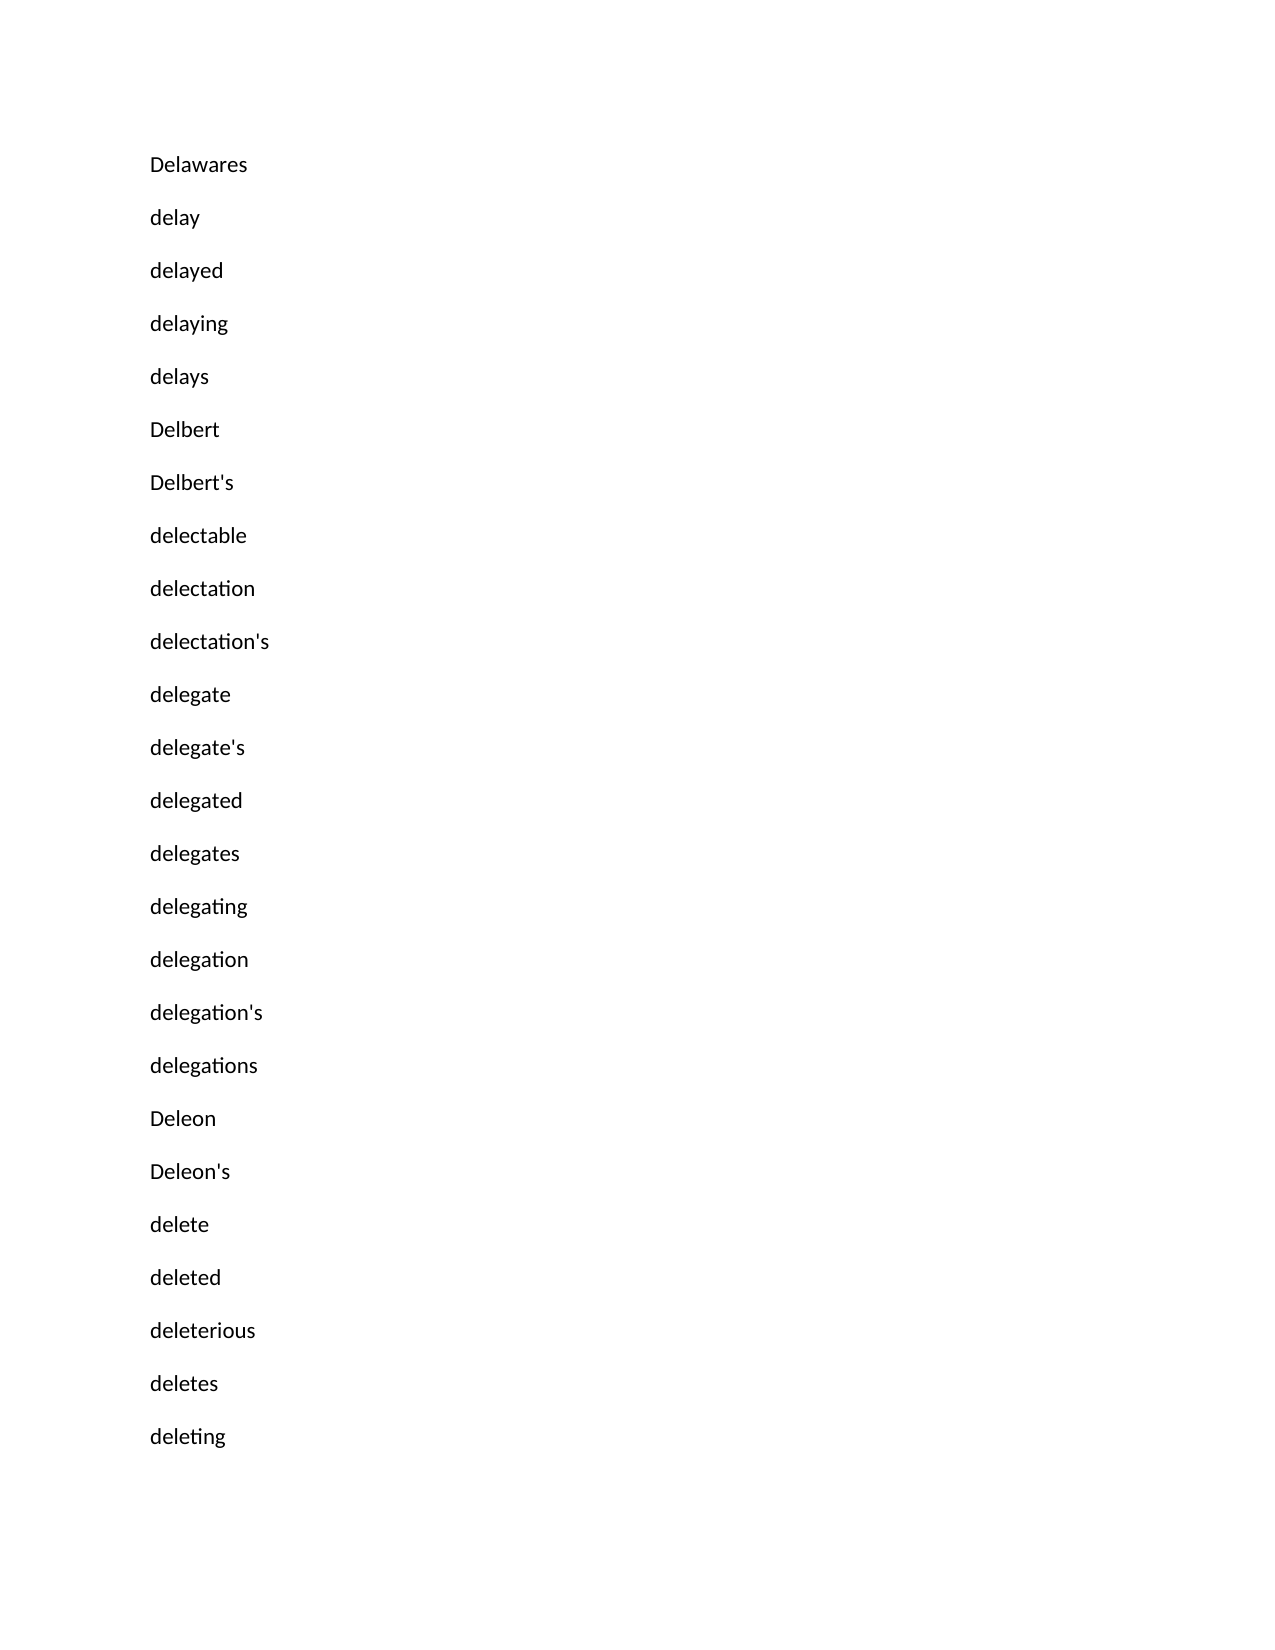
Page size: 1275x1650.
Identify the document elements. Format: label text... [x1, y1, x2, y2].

text delegation's [150, 998, 1125, 1026]
text deleting [150, 1422, 1125, 1451]
text Deleon [150, 1104, 1125, 1132]
text Delawares [150, 150, 1125, 178]
text Deleon's [150, 1157, 1125, 1185]
text deleted [150, 1263, 1125, 1291]
text delaying [150, 309, 1125, 337]
text delectation's [150, 627, 1125, 655]
text delectation [150, 574, 1125, 602]
text delegate's [150, 733, 1125, 761]
text delayed [150, 256, 1125, 284]
text delegate [150, 680, 1125, 708]
text delectable [150, 521, 1125, 549]
text Delbert [150, 415, 1125, 443]
text deletes [150, 1369, 1125, 1397]
text delegating [150, 892, 1125, 920]
text delegated [150, 786, 1125, 814]
text delays [150, 362, 1125, 390]
text delegates [150, 839, 1125, 867]
text Delbert's [150, 468, 1125, 496]
text deleterious [150, 1316, 1125, 1344]
text delete [150, 1210, 1125, 1238]
text delay [150, 203, 1125, 231]
text delegations [150, 1051, 1125, 1079]
text delegation [150, 945, 1125, 973]
